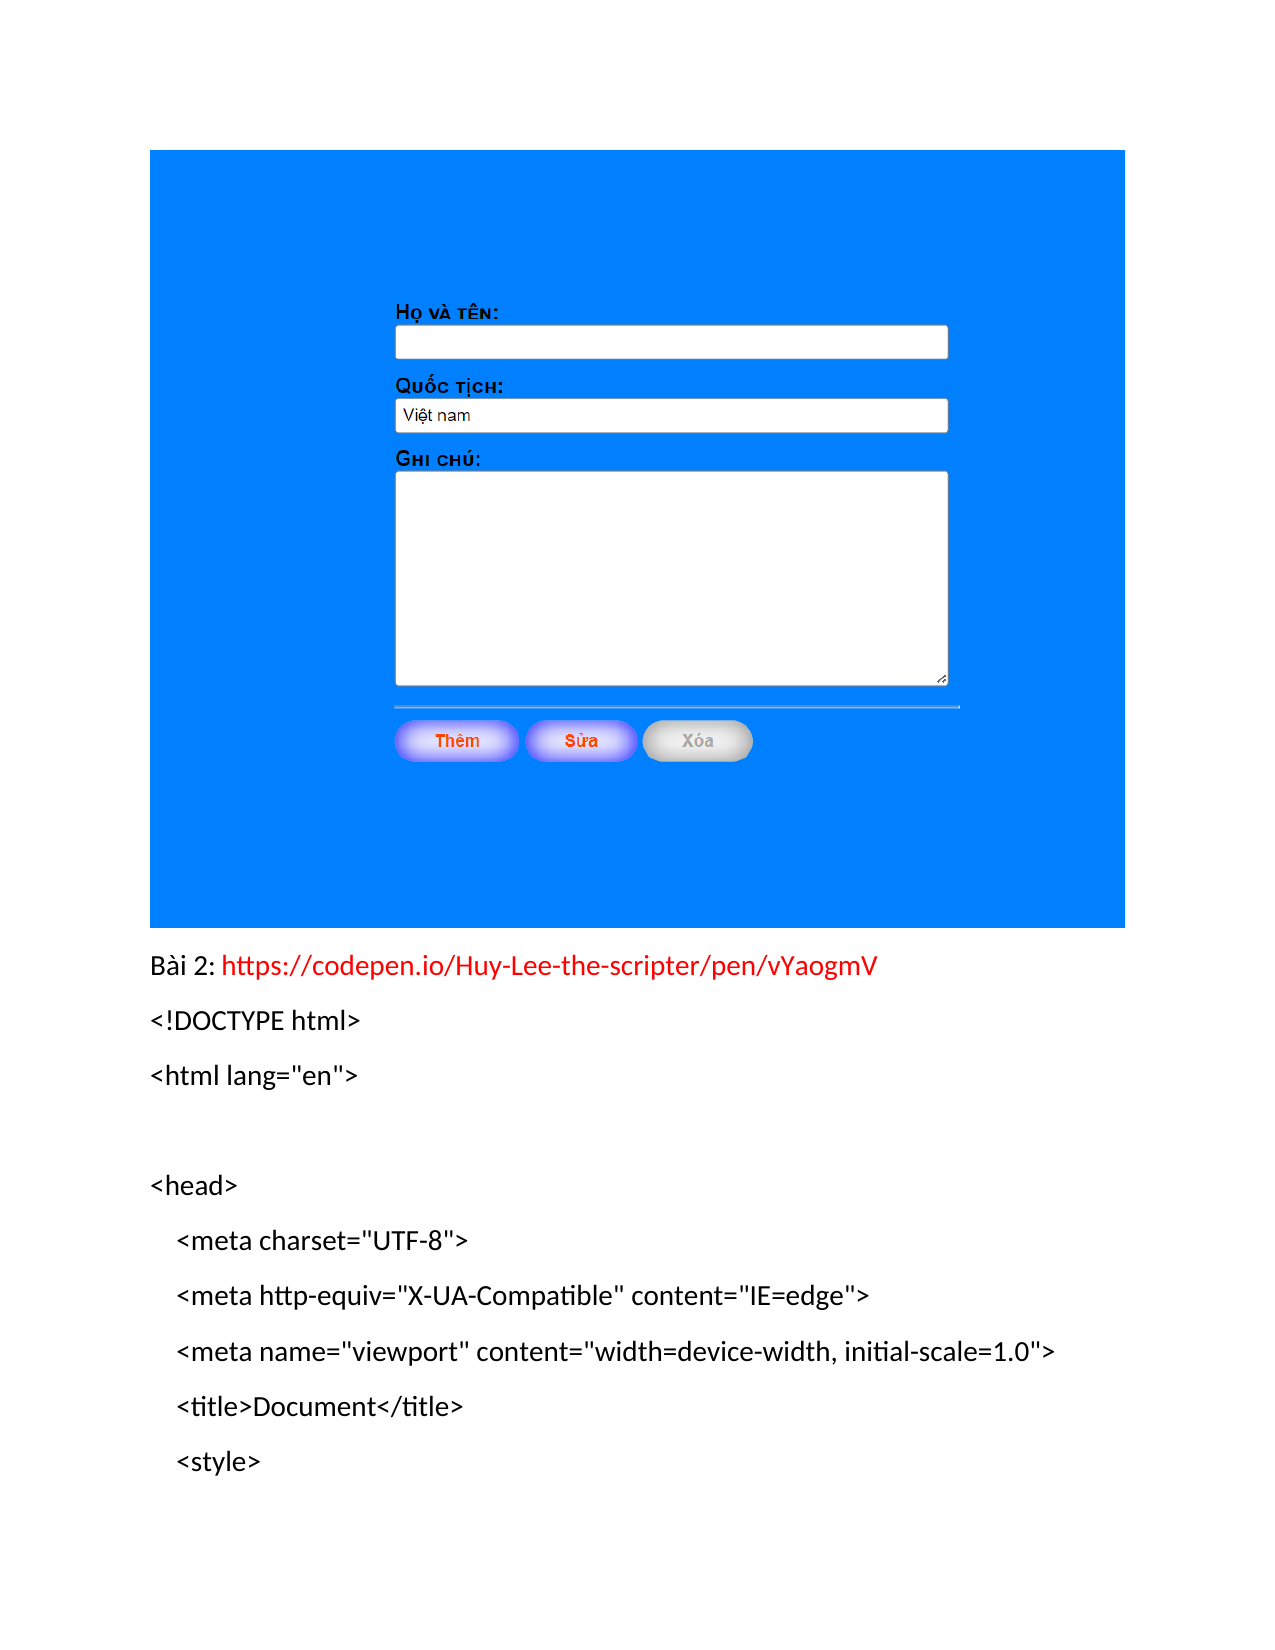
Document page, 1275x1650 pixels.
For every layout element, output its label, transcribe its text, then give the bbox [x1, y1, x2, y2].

text Bài 2: https://codepen.io/Huy-Lee-the-scripter/pen/vYaogmV [150, 947, 1125, 982]
picture [150, 150, 1125, 928]
text <title>Document</title> [150, 1388, 1125, 1423]
text <meta http-equiv="X-UA-Compatible" content="IE=edge"> [150, 1277, 1125, 1313]
text <!DOCTYPE html> [150, 1002, 1125, 1038]
text <style> [150, 1443, 1125, 1478]
text <meta charset="UTF-8"> [150, 1222, 1125, 1258]
text <meta name="viewport" content="width=device-width, initial-scale=1.0"> [150, 1333, 1125, 1368]
text <head> [150, 1167, 1125, 1203]
text <html lang="en"> [150, 1057, 1125, 1093]
